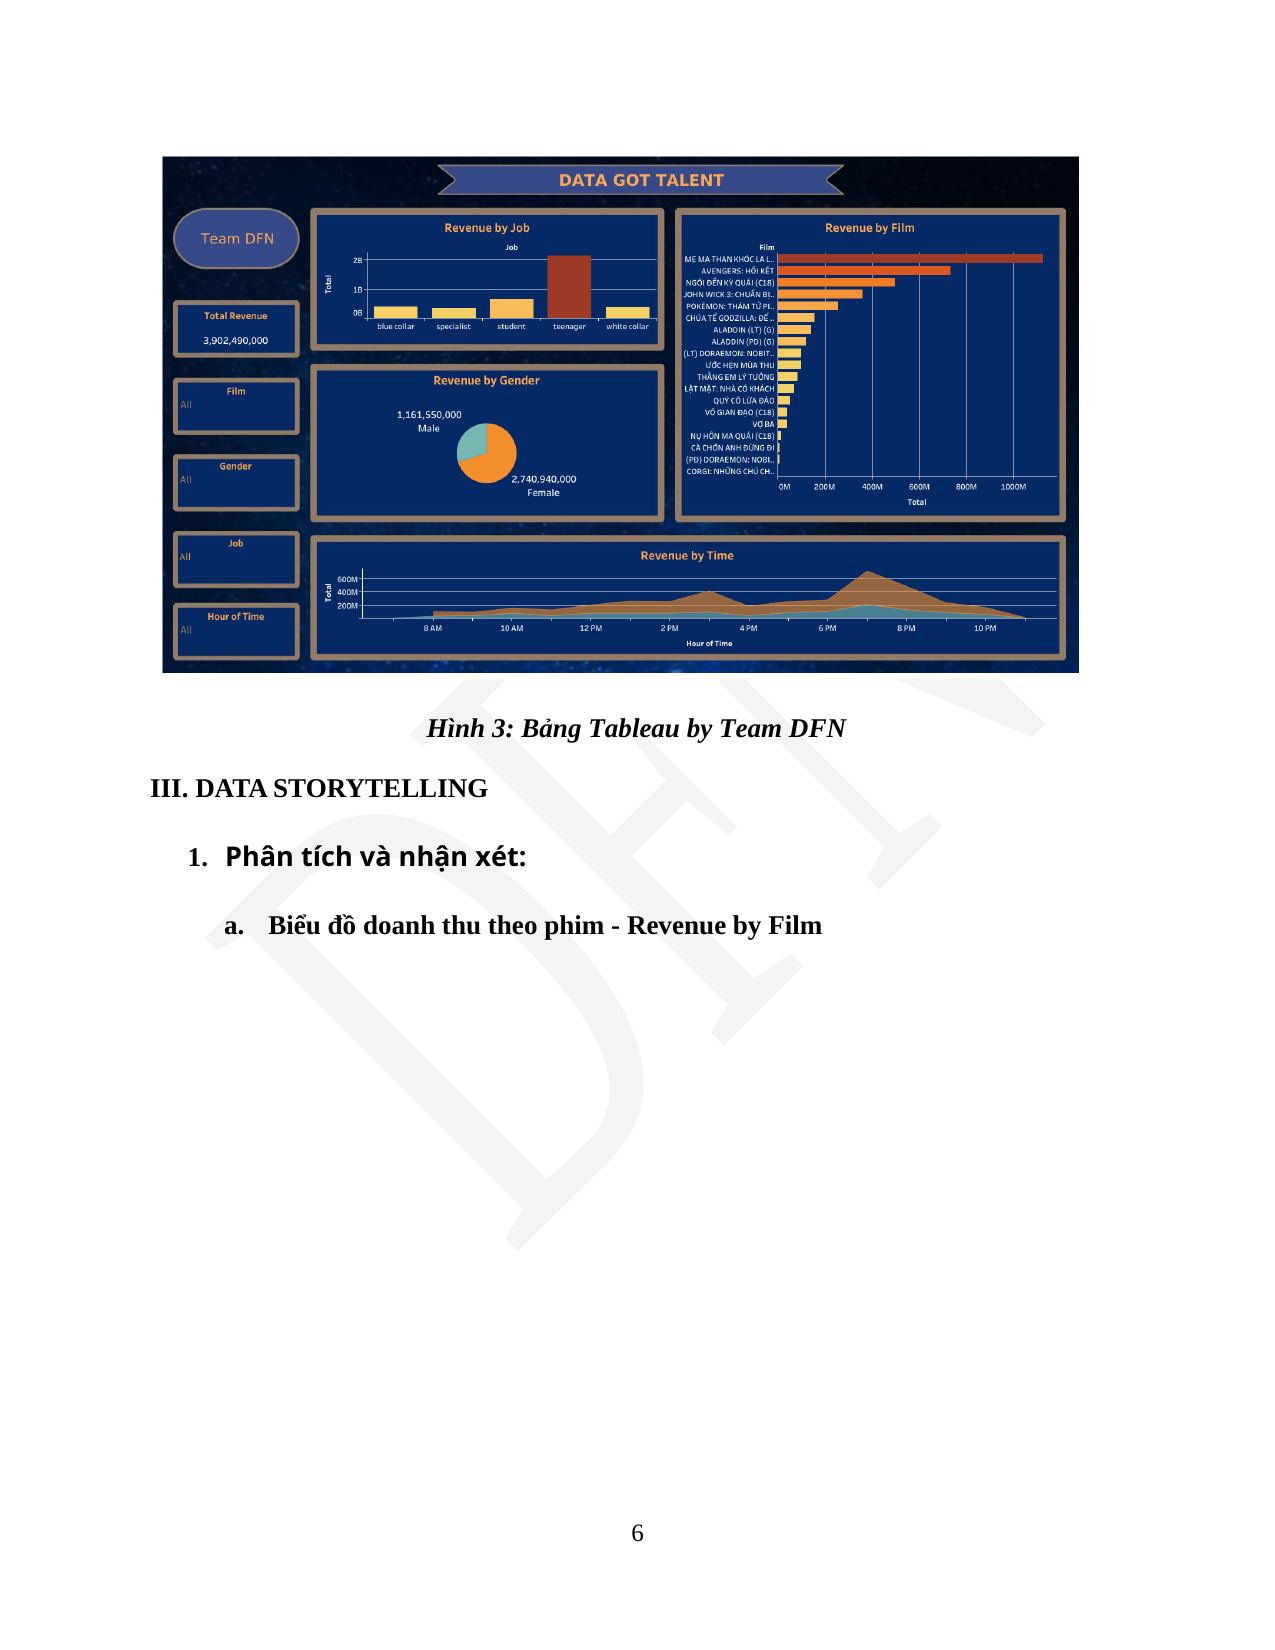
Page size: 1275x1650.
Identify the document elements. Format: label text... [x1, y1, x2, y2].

subtitle III. DATA STORYTELLING [150, 772, 1125, 803]
subtitle Biểu đồ doanh thu theo phim - Revenue by Film [224, 909, 1125, 940]
text Hình 3: Bảng Tableau by Team DFN [150, 712, 1125, 743]
subtitle Phân tích và nhận xét: [187, 837, 1125, 874]
picture [150, 150, 1091, 679]
